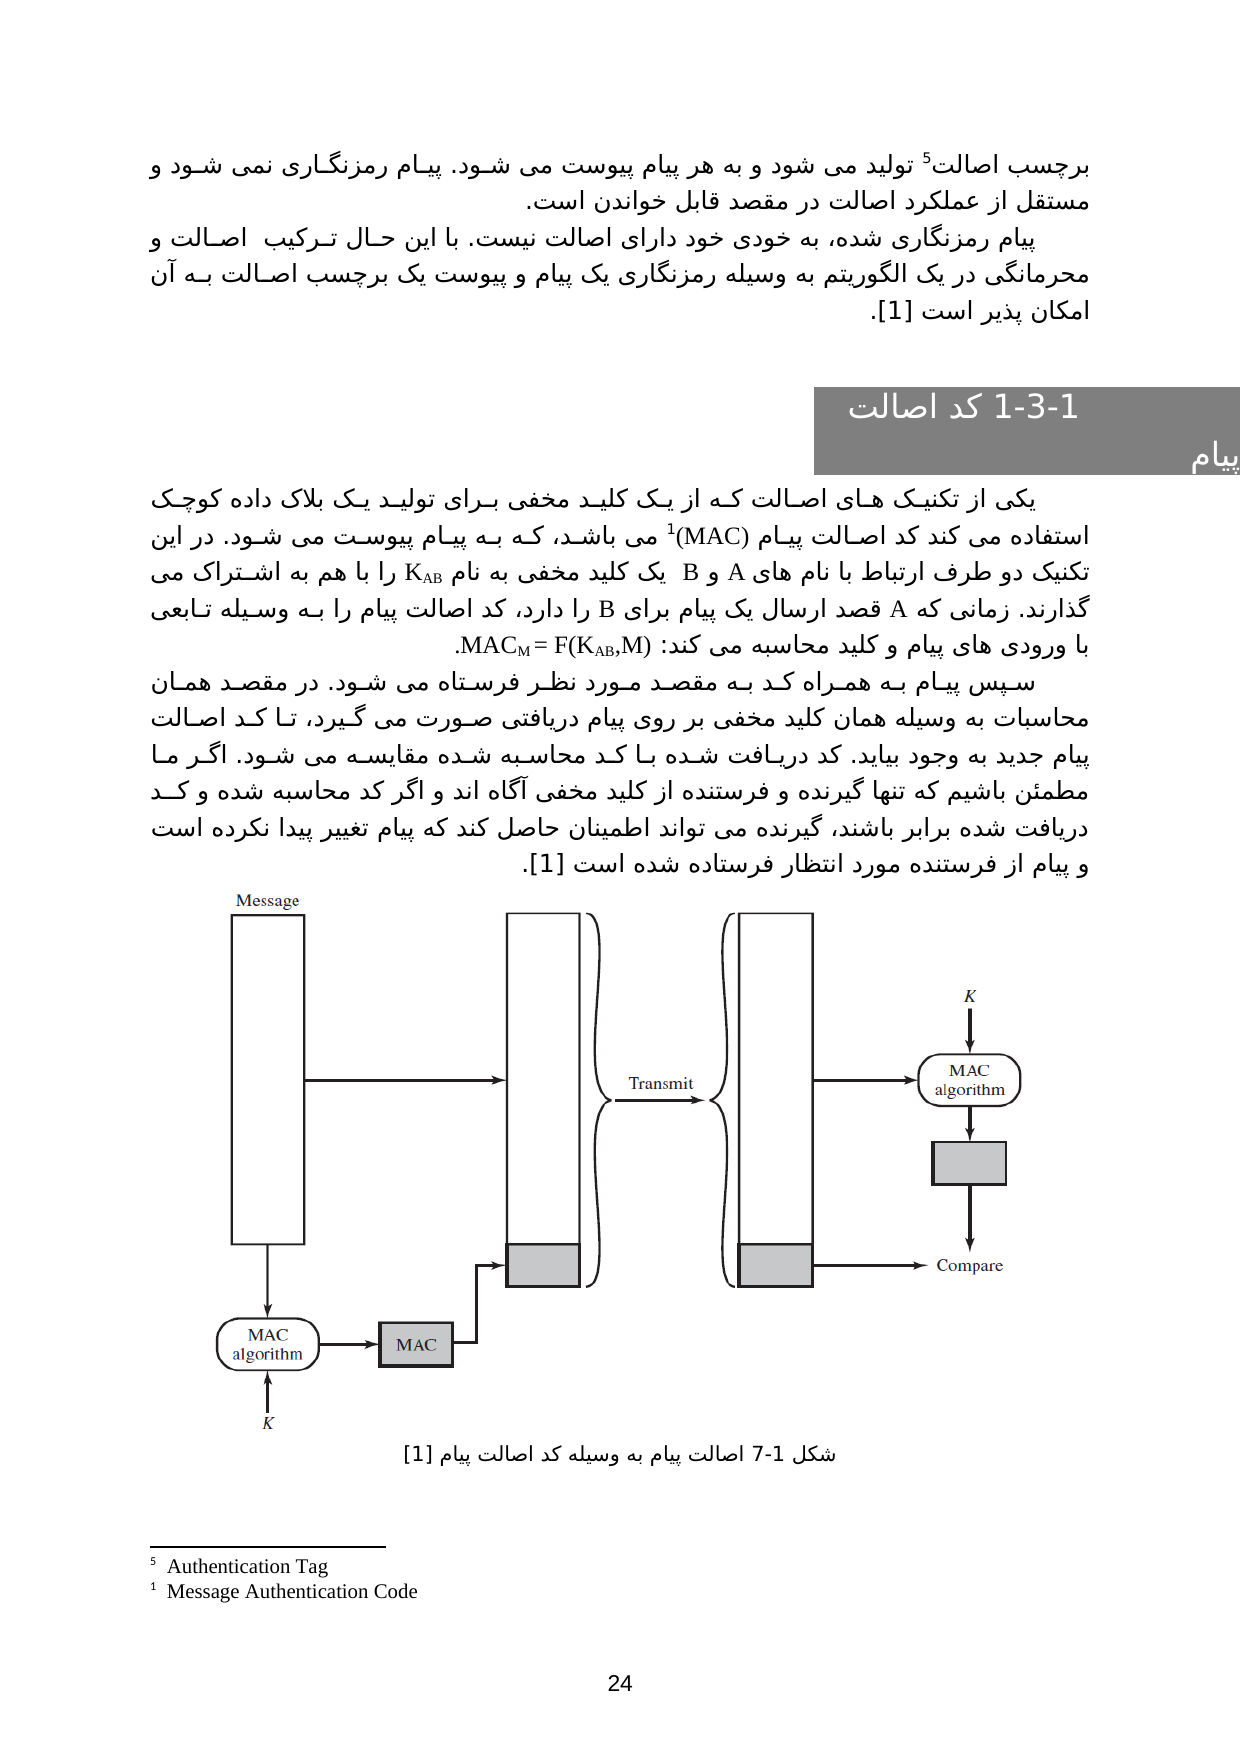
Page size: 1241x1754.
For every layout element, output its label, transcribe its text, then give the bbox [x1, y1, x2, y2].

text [150, 150, 1090, 216]
list شکل 1-7 اصالت پیام به وسیله کد اصالت پیام [1] [150, 1442, 1090, 1467]
list یکی از تکنیک های اصالت که از یک کلید مخفی برای تولید یک بلاک داده کوچک استفاده می کند کد اصالت پیام (MAC) می باشد، که به پیام پیوست می شود. در این تکنیک دو طرف ارتباط با نام های A و B یک کلید مخفی به نام KAB را با هم به اشتراک می گذارند. زمانی که A قصد ارسال یک پیام برای B را دارد، کد اصالت پیام را به وسیله تابعی با ورودی های پیام و کلید محاسبه می کند: MACM = F(KAB,M). [150, 484, 1090, 660]
list سپس پیام به همراه کد به مقصد مورد نظر فرستاه می شود. در مقصد همان محاسبات به وسیله همان کلید مخفی بر روی پیام دریافتی صورت می گیرد، تا کد اصالت پیام جدید به وجود بیاید. کد دریافت شده با کد محاسبه شده مقایسه می شود. اگر ما مطمئن باشیم که تنها گیرنده و فرستنده از کلید مخفی آگاه اند و اگر کد محاسبه شده و کد دریافت شده برابر باشند، گیرنده می تواند اطمینان حاصل کند که پیام تغییر پیدا نکرده است و پیام از فرستنده مورد انتظار فرستاده شده است [1]. [150, 667, 1090, 878]
list 1-3-1 کد اصالت پیام [814, 387, 1240, 475]
picture [203, 885, 1037, 1436]
text پیام رمزنگاری شده، به خودی خود دارای اصالت نیست. با این حال ترکیب اصالت و محرمانگی در یک الگوریتم به وسیله رمزنگاری یک پیام و پیوست یک برچسب اصالت به آن امکان پذیر است [1]. [150, 223, 1090, 325]
